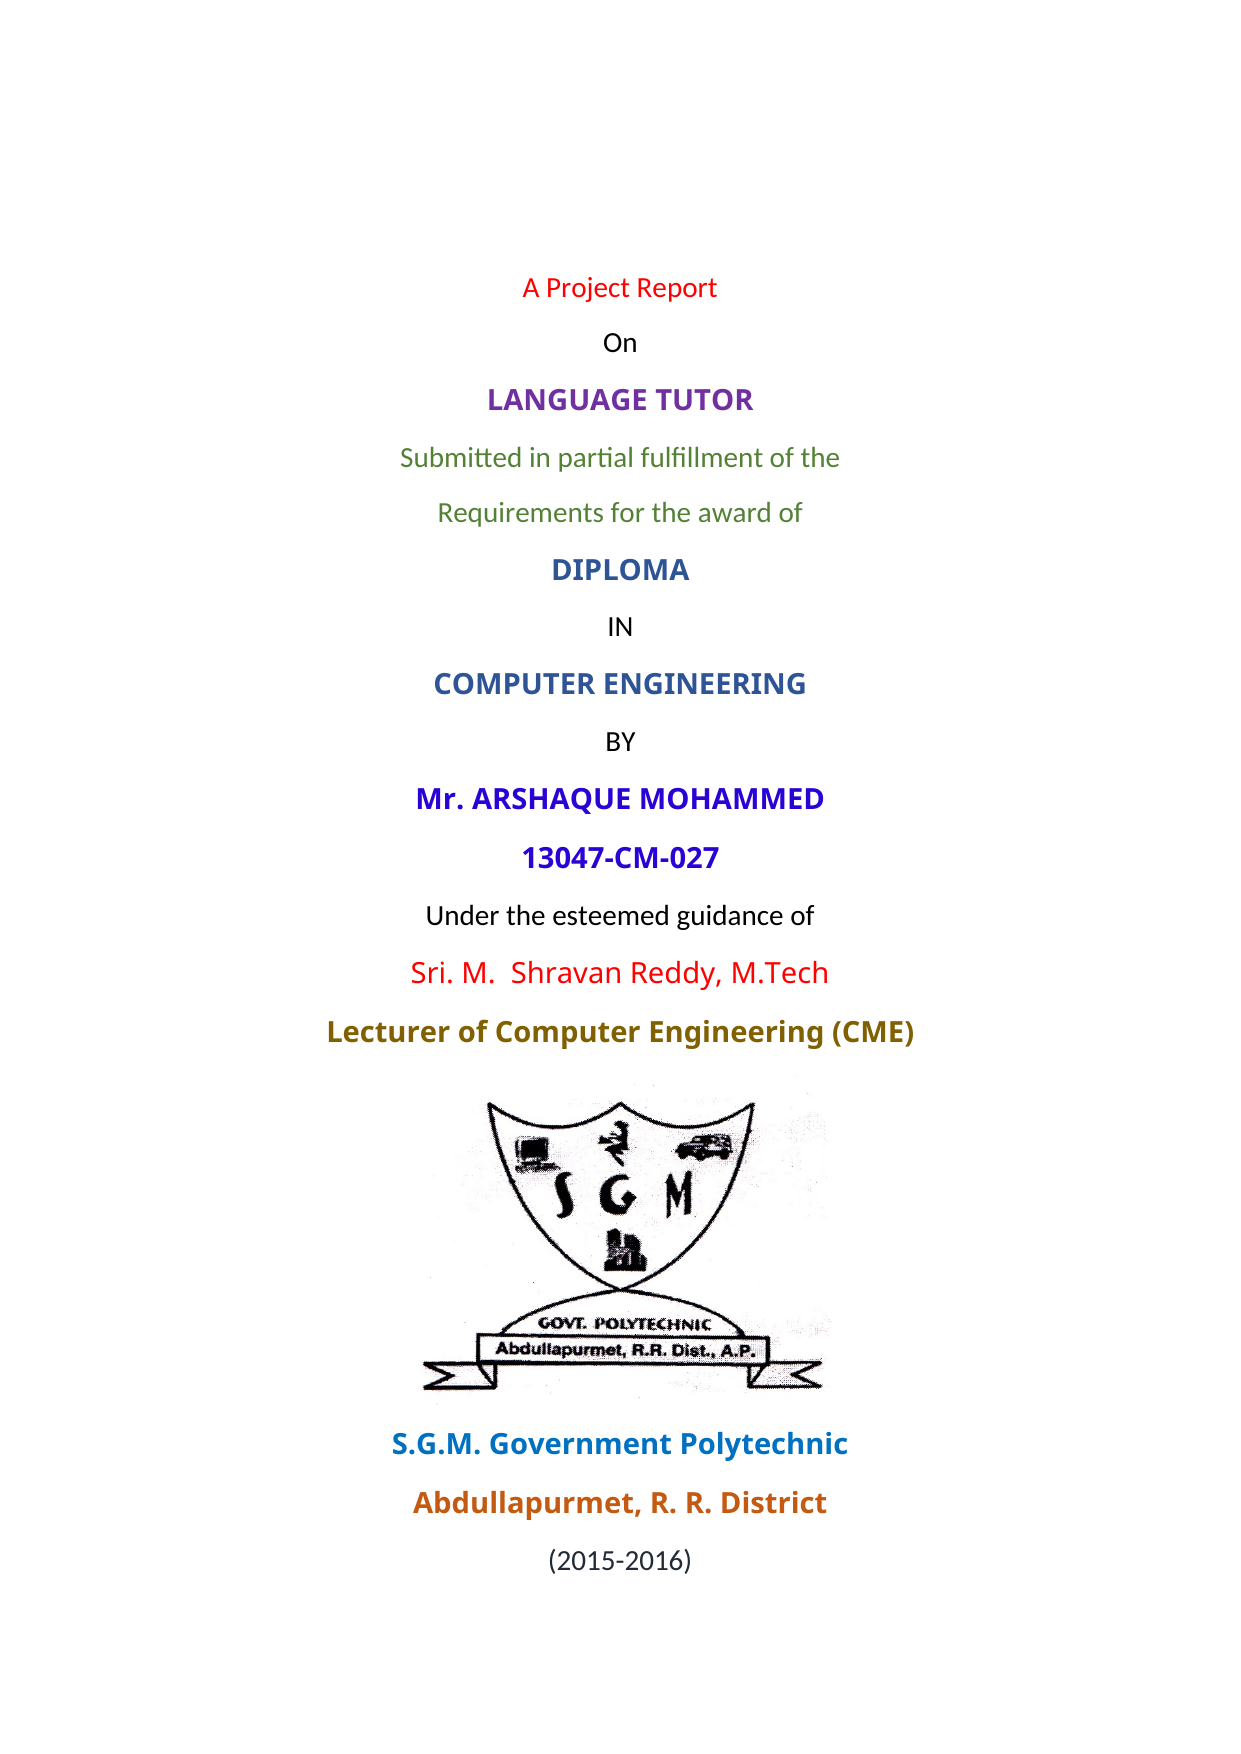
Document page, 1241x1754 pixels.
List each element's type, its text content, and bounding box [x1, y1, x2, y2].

text DIPLOMA [150, 549, 1090, 588]
text Lecturer of Computer Engineering (CME) [150, 1012, 1090, 1051]
text 13047-CM-027 [150, 837, 1090, 877]
text COMPUTER ENGINEERING [150, 663, 1090, 703]
text LANGUAGE TUTOR [150, 379, 1090, 419]
text BY [150, 723, 1090, 758]
picture [407, 1071, 833, 1405]
text S.G.M. Government Polytechnic [150, 1423, 1090, 1463]
text Sri. M. Shravan Reddy, M.Tech [150, 952, 1090, 992]
text Mr. ARSHAQUE MOHAMMED [150, 778, 1090, 818]
text A Project Report [150, 269, 1090, 304]
text Requirements for the award of [150, 494, 1090, 529]
text IN [150, 608, 1090, 644]
text Abdullapurmet, R. R. District [150, 1483, 1090, 1522]
text Submitted in partial fulfillment of the [150, 439, 1090, 474]
text On [150, 324, 1090, 360]
text Under the esteemed guidance of [150, 897, 1090, 933]
text (2015-2016) [150, 1542, 1090, 1578]
